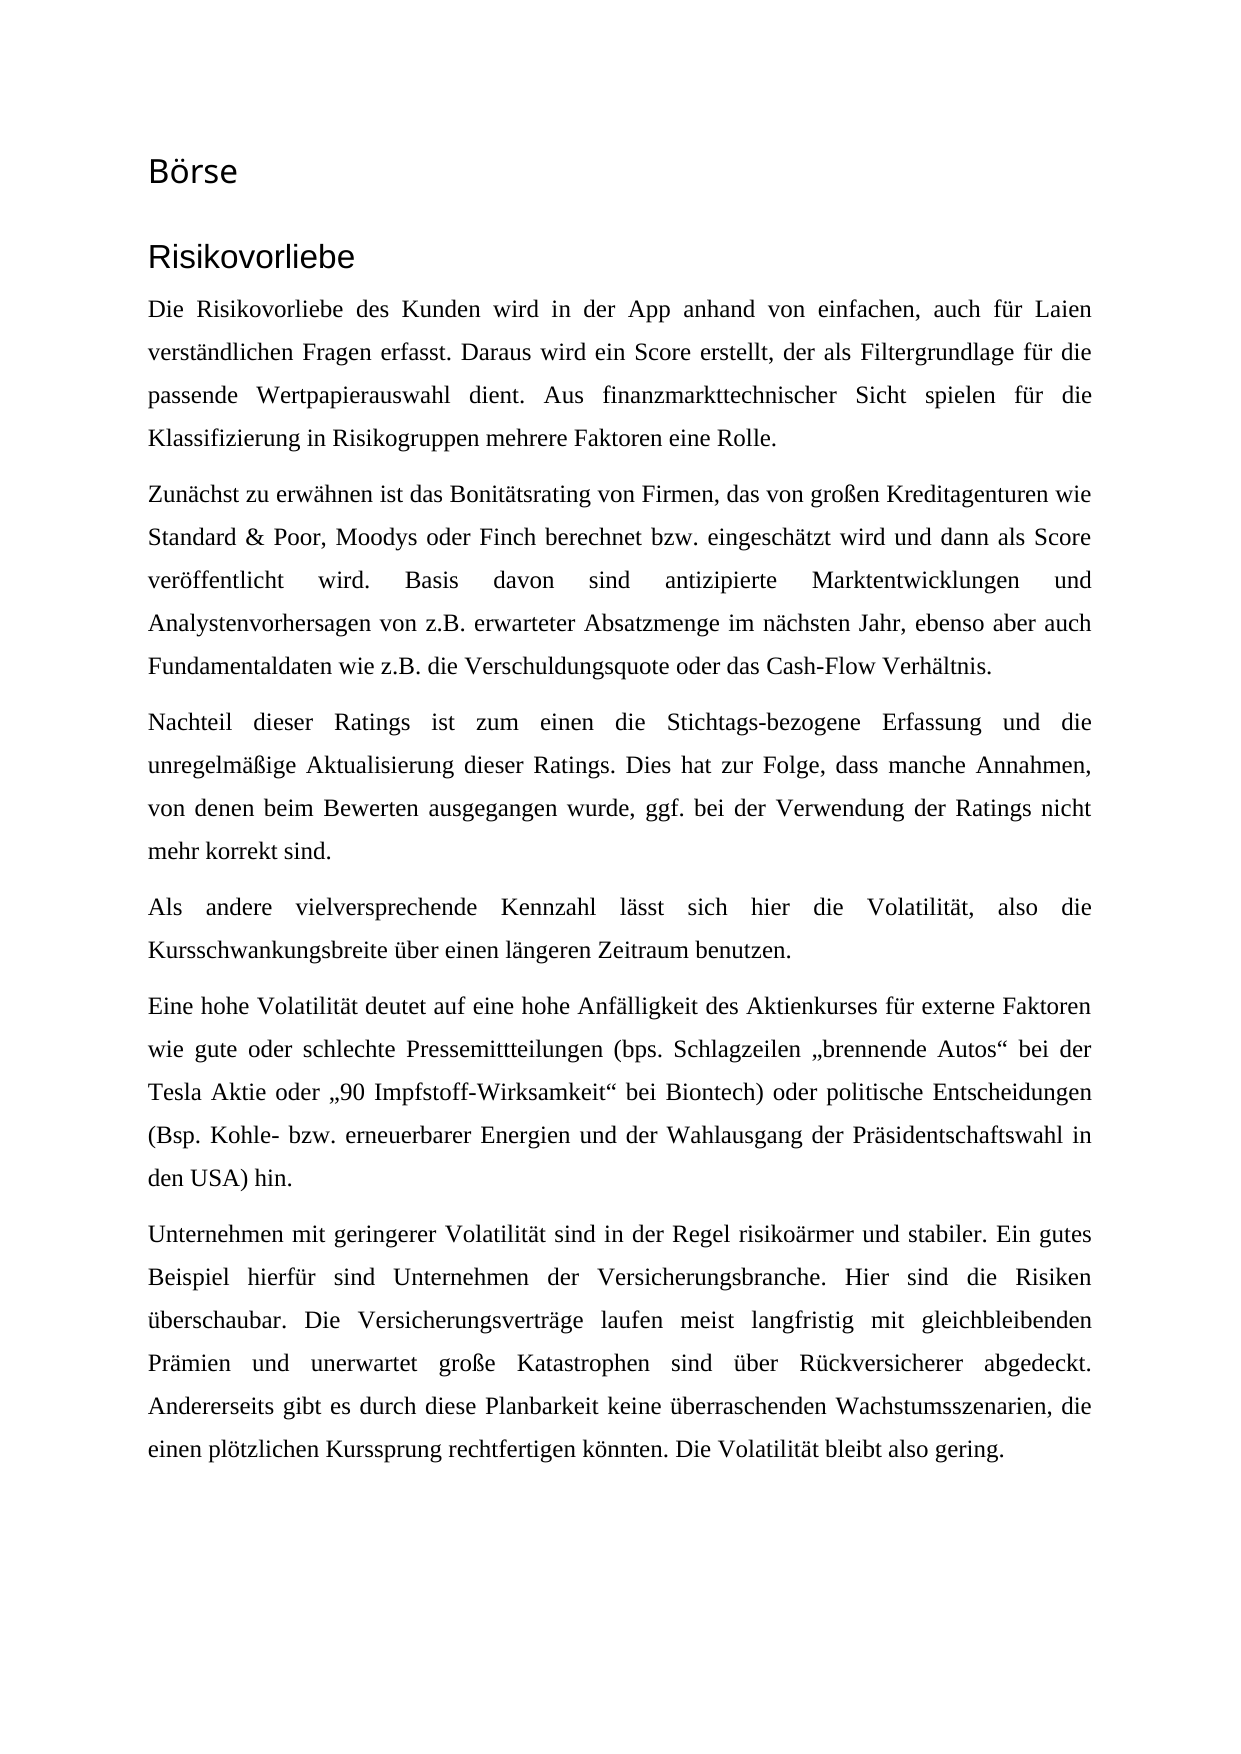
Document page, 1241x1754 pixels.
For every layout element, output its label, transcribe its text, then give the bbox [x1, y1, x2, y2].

subtitle Risikovorliebe [148, 237, 1093, 276]
text Unternehmen mit geringerer Volatilität sind in der Regel risikoärmer und stabiler. Ein gutes Beispiel hierfür sind Unternehmen der Versicherungsbranche. Hier sind die Risiken überschaubar. Die Versicherungsverträge laufen meist langfristig mit gleichbleibenden Prämien und unerwartet große Katastrophen sind über Rückversicherer abgedeckt. Andererseits gibt es durch diese Planbarkeit keine überraschenden Wachstumsszenarien, die einen plötzlichen Kurssprung rechtfertigen könnten. Die Volatilität bleibt also gering. [148, 1219, 1093, 1463]
text Eine hohe Volatilität deutet auf eine hohe Anfälligkeit des Aktienkurses für externe Faktoren wie gute oder schlechte Pressemittteilungen (bps. Schlagzeilen „brennende Autos“ bei der Tesla Aktie oder „90 Impfstoff-Wirksamkeit“ bei Biontech) oder politische Entscheidungen (Bsp. Kohle- bzw. erneuerbarer Energien und der Wahlausgang der Präsidentschaftswahl in den USA) hin. [148, 991, 1093, 1192]
text Zunächst zu erwähnen ist das Bonitätsrating von Firmen, das von großen Kreditagenturen wie Standard & Poor, Moodys oder Finch berechnet bzw. eingeschätzt wird und dann als Score veröffentlicht wird. Basis davon sind antizipierte Marktentwicklungen und Analystenvorhersagen von z.B. erwarteter Absatzmenge im nächsten Jahr, ebenso aber auch Fundamentaldaten wie z.B. die Verschuldungsquote oder das Cash-Flow Verhältnis. [148, 479, 1093, 680]
text Die Risikovorliebe des Kunden wird in der App anhand von einfachen, auch für Laien verständlichen Fragen erfasst. Daraus wird ein Score erstellt, der als Filtergrundlage für die passende Wertpapierauswahl dient. Aus finanzmarkttechnischer Sicht spielen für die Klassifizierung in Risikogruppen mehrere Faktoren eine Rolle. [148, 294, 1093, 452]
text Als andere vielversprechende Kennzahl lässt sich hier die Volatilität, also die Kursschwankungsbreite über einen längeren Zeitraum benutzen. [148, 892, 1093, 964]
subtitle Börse [148, 148, 1093, 193]
text Nachteil dieser Ratings ist zum einen die Stichtags-bezogene Erfassung und die unregelmäßige Aktualisierung dieser Ratings. Dies hat zur Folge, dass manche Annahmen, von denen beim Bewerten ausgegangen wurde, ggf. bei der Verwendung der Ratings nicht mehr korrekt sind. [148, 707, 1093, 865]
